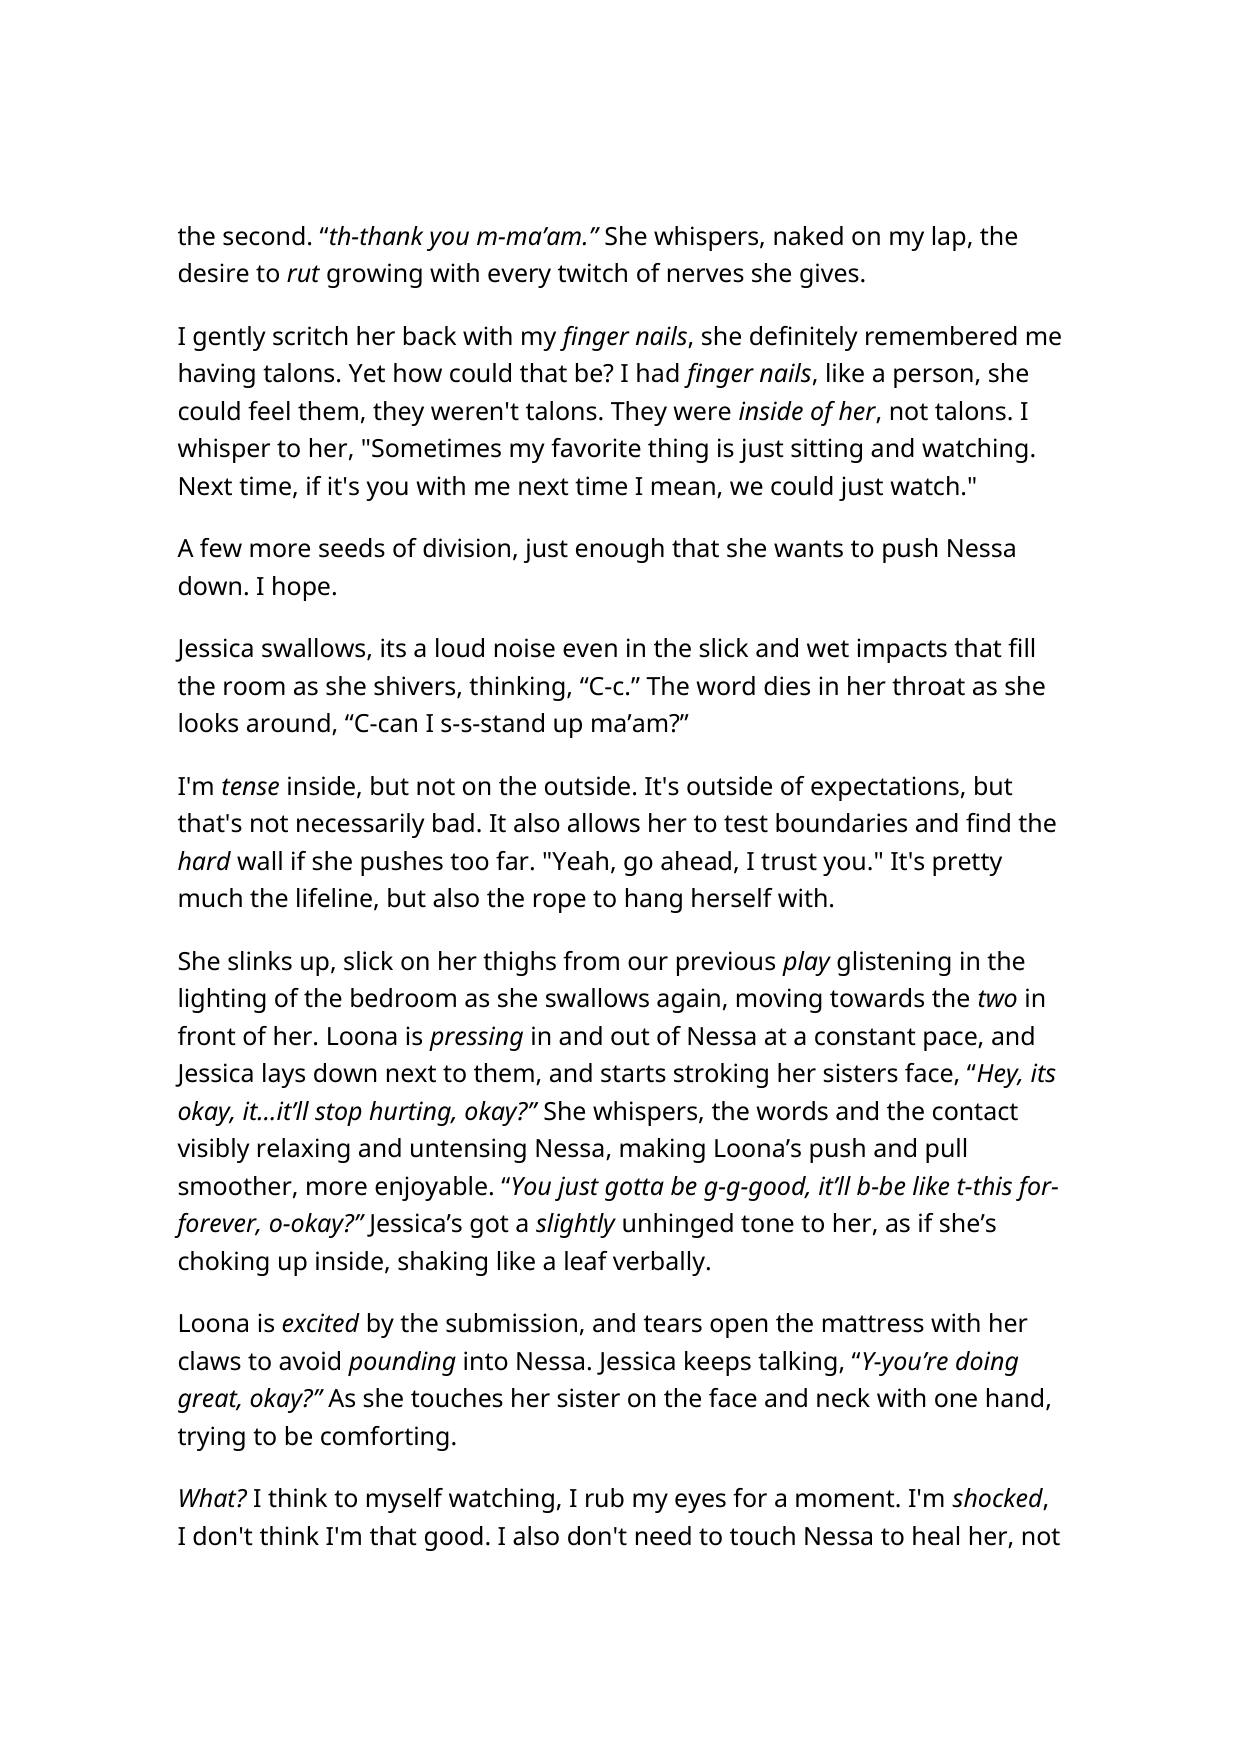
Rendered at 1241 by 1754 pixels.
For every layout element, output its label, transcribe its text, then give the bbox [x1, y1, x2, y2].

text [177, 217, 1063, 292]
text I gently scritch her back with my finger nails, she definitely remembered me having talons. Yet how could that be? I had finger nails, like a person, she could feel them, they weren't talons. They were inside of her, not talons. I whisper to her, "Sometimes my favorite thing is just sitting and watching. Next time, if it's you with me next time I mean, we could just watch." [177, 317, 1063, 504]
text Loona is excited by the submission, and tears open the mattress with her claws to avoid pounding into Nessa. Jessica keeps talking, “Y-you’re doing great, okay?” As she touches her sister on the face and neck with one hand, trying to be comforting. [177, 1304, 1063, 1454]
text Jessica swallows, its a loud noise even in the slick and wet impacts that fill the room as she shivers, thinking, “C-c.” The word dies in her throat as she looks around, “C-can I s-s-stand up ma’am?” [177, 629, 1063, 742]
text I'm tense inside, but not on the outside. It's outside of expectations, but that's not necessarily bad. It also allows her to test boundaries and find the hard wall if she pushes too far. "Yeah, go ahead, I trust you." It's pretty much the lifeline, but also the rope to hang herself with. [177, 767, 1063, 917]
text She slinks up, slick on her thighs from our previous play glistening in the lighting of the bedroom as she swallows again, moving towards the two in front of her. Loona is pressing in and out of Nessa at a constant pace, and Jessica lays down next to them, and starts stroking her sisters face, “Hey, its okay, it…it’ll stop hurting, okay?” She whispers, the words and the contact visibly relaxing and untensing Nessa, making Loona’s push and pull smoother, more enjoyable. “You just gotta be g-g-good, it’ll b-be like t-this for-forever, o-okay?” Jessica’s got a slightly unhinged tone to her, as if she’s choking up inside, shaking like a leaf verbally. [177, 942, 1063, 1279]
text A few more seeds of division, just enough that she wants to push Nessa down. I hope. [177, 529, 1063, 604]
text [177, 1479, 1063, 1554]
